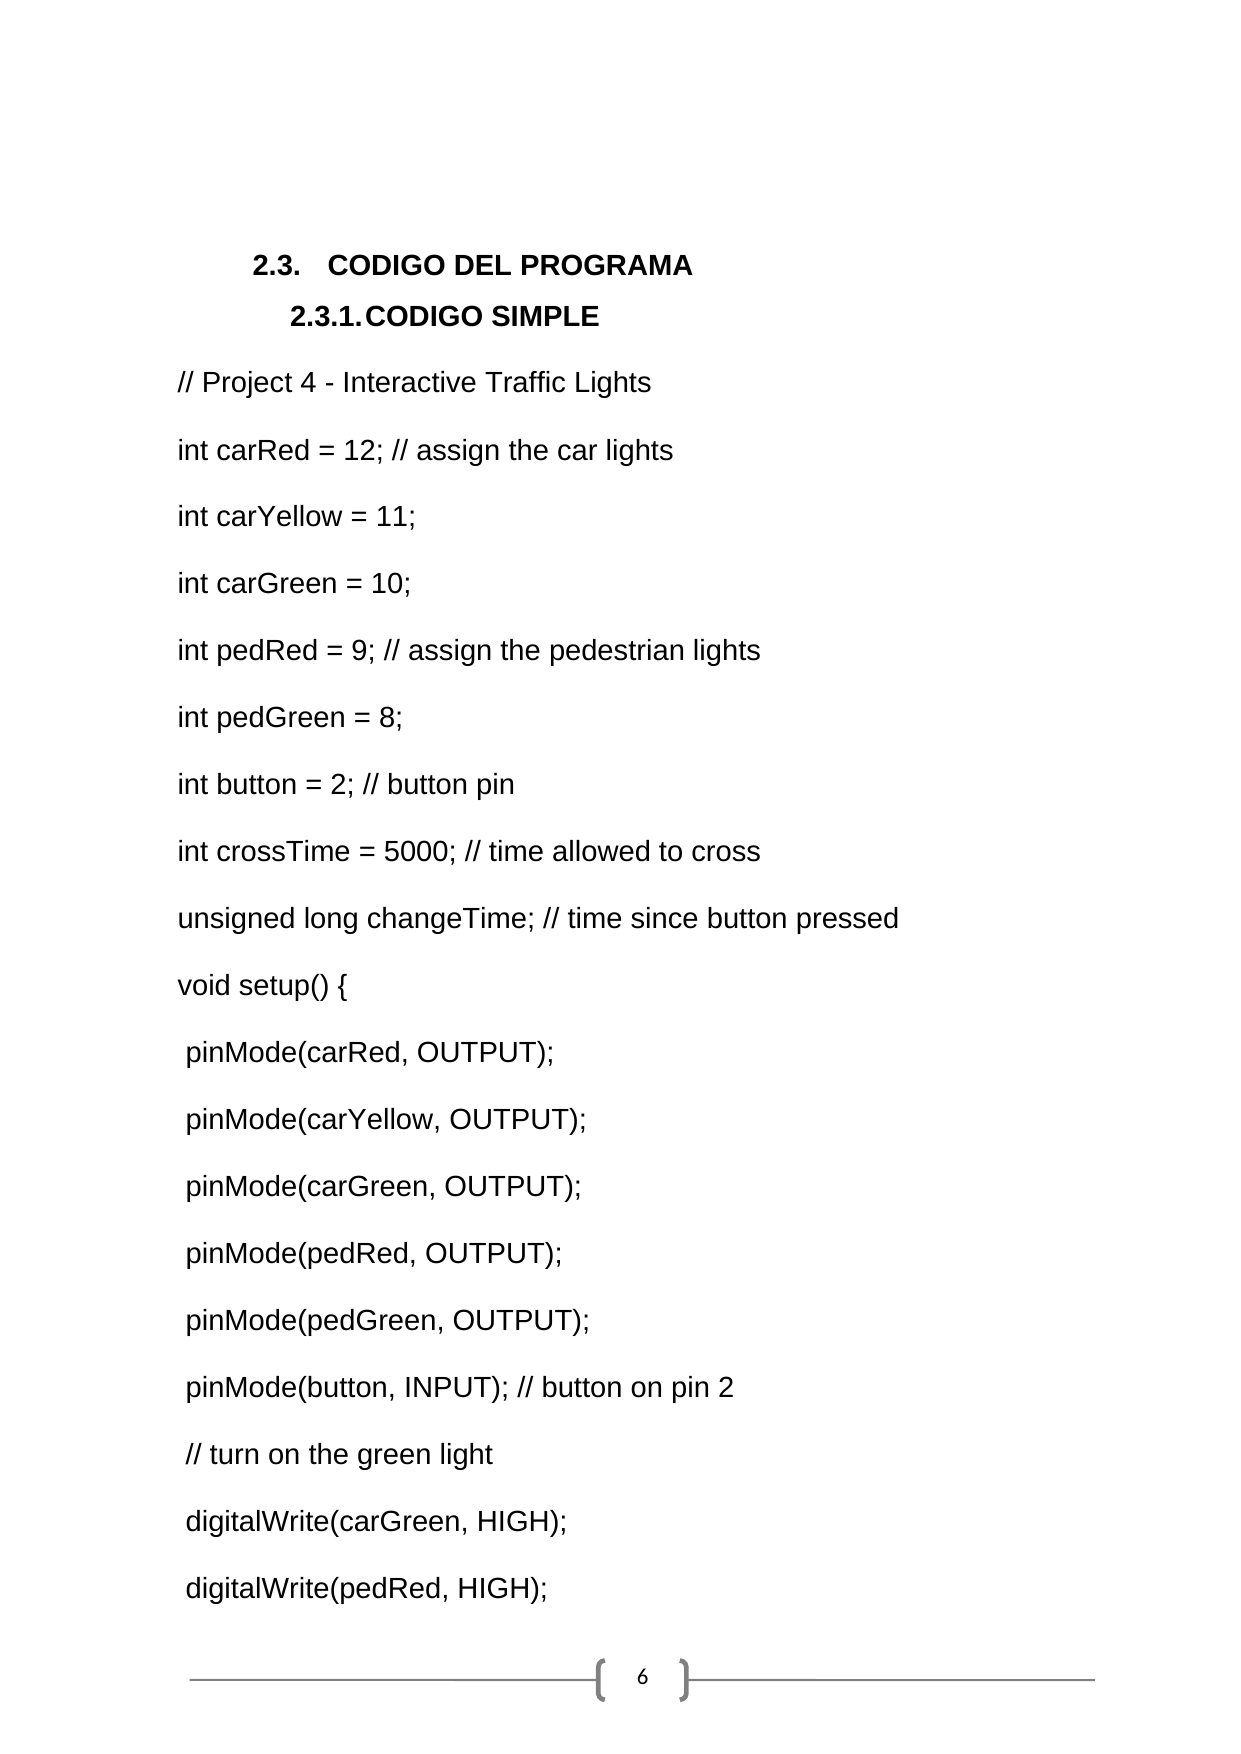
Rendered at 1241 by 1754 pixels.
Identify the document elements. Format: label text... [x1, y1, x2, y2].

text pinMode(button, INPUT); // button on pin 2 [177, 1370, 1107, 1404]
text pinMode(carRed, OUTPUT); [177, 1035, 1107, 1069]
text int crossTime = 5000; // time allowed to cross [177, 834, 1107, 868]
text int pedRed = 9; // assign the pedestrian lights [177, 633, 1107, 667]
text // Project 4 - Interactive Traffic Lights [177, 366, 1107, 399]
text int carYellow = 11; [177, 499, 1107, 533]
text pinMode(pedGreen, OUTPUT); [177, 1303, 1107, 1337]
text digitalWrite(carGreen, HIGH); [177, 1504, 1107, 1538]
list CODIGO DEL PROGRAMA [252, 248, 1107, 282]
list CODIGO SIMPLE [290, 298, 1107, 332]
text // turn on the green light [177, 1437, 1107, 1471]
text void setup() { [177, 968, 1107, 1002]
text pinMode(carGreen, OUTPUT); [177, 1169, 1107, 1203]
text int button = 2; // button pin [177, 767, 1107, 801]
text unsigned long changeTime; // time since button pressed [177, 901, 1107, 935]
text pinMode(pedRed, OUTPUT); [177, 1236, 1107, 1270]
text int carRed = 12; // assign the car lights [177, 432, 1107, 466]
text digitalWrite(pedRed, HIGH); [177, 1571, 1107, 1605]
text pinMode(carYellow, OUTPUT); [177, 1102, 1107, 1136]
text int carGreen = 10; [177, 566, 1107, 600]
text int pedGreen = 8; [177, 700, 1107, 734]
